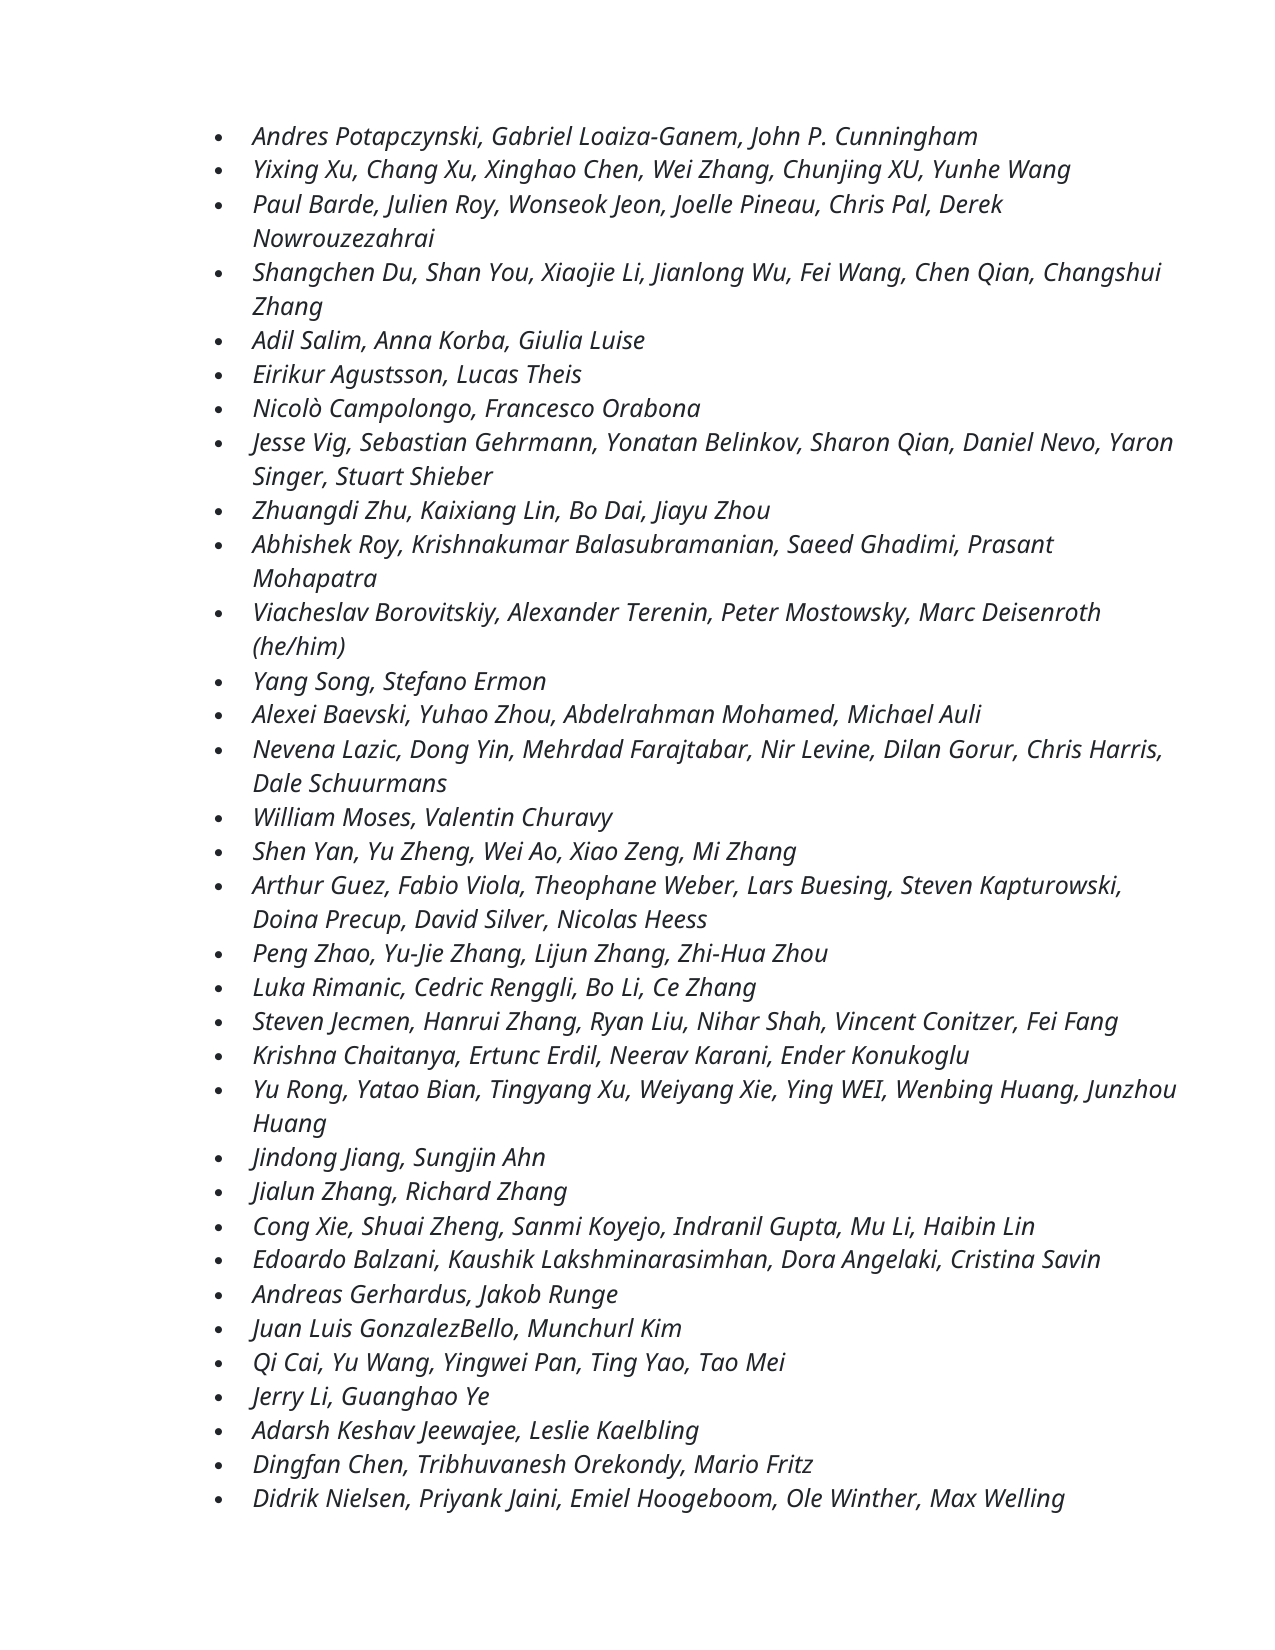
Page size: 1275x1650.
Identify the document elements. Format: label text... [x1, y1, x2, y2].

list Andreas Gerhardus, Jakob Runge [215, 1276, 1186, 1310]
list Zhuangdi Zhu, Kaixiang Lin, Bo Dai, Jiayu Zhou [215, 493, 1186, 527]
list Didrik Nielsen, Priyank Jaini, Emiel Hoogeboom, Ole Winther, Max Welling [215, 1481, 1186, 1515]
list Dingfan Chen, Tribhuvanesh Orekondy, Mario Fritz [215, 1447, 1186, 1481]
list Abhishek Roy, Krishnakumar Balasubramanian, Saeed Ghadimi, Prasant Mohapatra [215, 527, 1186, 595]
list Steven Jecmen, Hanrui Zhang, Ryan Liu, Nihar Shah, Vincent Conitzer, Fei Fang [215, 1004, 1186, 1038]
list Paul Barde, Julien Roy, Wonseok Jeon, Joelle Pineau, Chris Pal, Derek Nowrouzezahrai [215, 186, 1186, 254]
list Andres Potapczynski, Gabriel Loaiza-Ganem, John P. Cunningham [215, 118, 1186, 152]
list Yu Rong, Yatao Bian, Tingyang Xu, Weiyang Xie, Ying WEI, Wenbing Huang, Junzhou Huang [215, 1072, 1186, 1140]
list Jindong Jiang, Sungjin Ahn [215, 1140, 1186, 1174]
list Jesse Vig, Sebastian Gehrmann, Yonatan Belinkov, Sharon Qian, Daniel Nevo, Yaron Singer, Stuart Shieber [215, 425, 1186, 493]
list Adil Salim, Anna Korba, Giulia Luise [215, 322, 1186, 357]
list Viacheslav Borovitskiy, Alexander Terenin, Peter Mostowsky, Marc Deisenroth (he/him) [215, 595, 1186, 663]
list William Moses, Valentin Churavy [215, 799, 1186, 833]
list Adarsh Keshav Jeewajee, Leslie Kaelbling [215, 1412, 1186, 1447]
list Nicolò Campolongo, Francesco Orabona [215, 391, 1186, 425]
list Arthur Guez, Fabio Viola, Theophane Weber, Lars Buesing, Steven Kapturowski, Doina Precup, David Silver, Nicolas Heess [215, 867, 1186, 936]
list Jialun Zhang, Richard Zhang [215, 1174, 1186, 1208]
list Juan Luis GonzalezBello, Munchurl Kim [215, 1310, 1186, 1344]
list Shen Yan, Yu Zheng, Wei Ao, Xiao Zeng, Mi Zhang [215, 833, 1186, 867]
list Nevena Lazic, Dong Yin, Mehrdad Farajtabar, Nir Levine, Dilan Gorur, Chris Harris, Dale Schuurmans [215, 731, 1186, 799]
list Edoardo Balzani, Kaushik Lakshminarasimhan, Dora Angelaki, Cristina Savin [215, 1242, 1186, 1276]
list Jerry Li, Guanghao Ye [215, 1378, 1186, 1412]
list Yixing Xu, Chang Xu, Xinghao Chen, Wei Zhang, Chunjing XU, Yunhe Wang [215, 152, 1186, 186]
list Alexei Baevski, Yuhao Zhou, Abdelrahman Mohamed, Michael Auli [215, 697, 1186, 731]
list Shangchen Du, Shan You, Xiaojie Li, Jianlong Wu, Fei Wang, Chen Qian, Changshui Zhang [215, 254, 1186, 322]
list Eirikur Agustsson, Lucas Theis [215, 357, 1186, 391]
list Cong Xie, Shuai Zheng, Sanmi Koyejo, Indranil Gupta, Mu Li, Haibin Lin [215, 1208, 1186, 1242]
list Yang Song, Stefano Ermon [215, 663, 1186, 697]
list Krishna Chaitanya, Ertunc Erdil, Neerav Karani, Ender Konukoglu [215, 1038, 1186, 1072]
list Peng Zhao, Yu-Jie Zhang, Lijun Zhang, Zhi-Hua Zhou [215, 936, 1186, 970]
list Luka Rimanic, Cedric Renggli, Bo Li, Ce Zhang [215, 970, 1186, 1004]
list Qi Cai, Yu Wang, Yingwei Pan, Ting Yao, Tao Mei [215, 1344, 1186, 1378]
